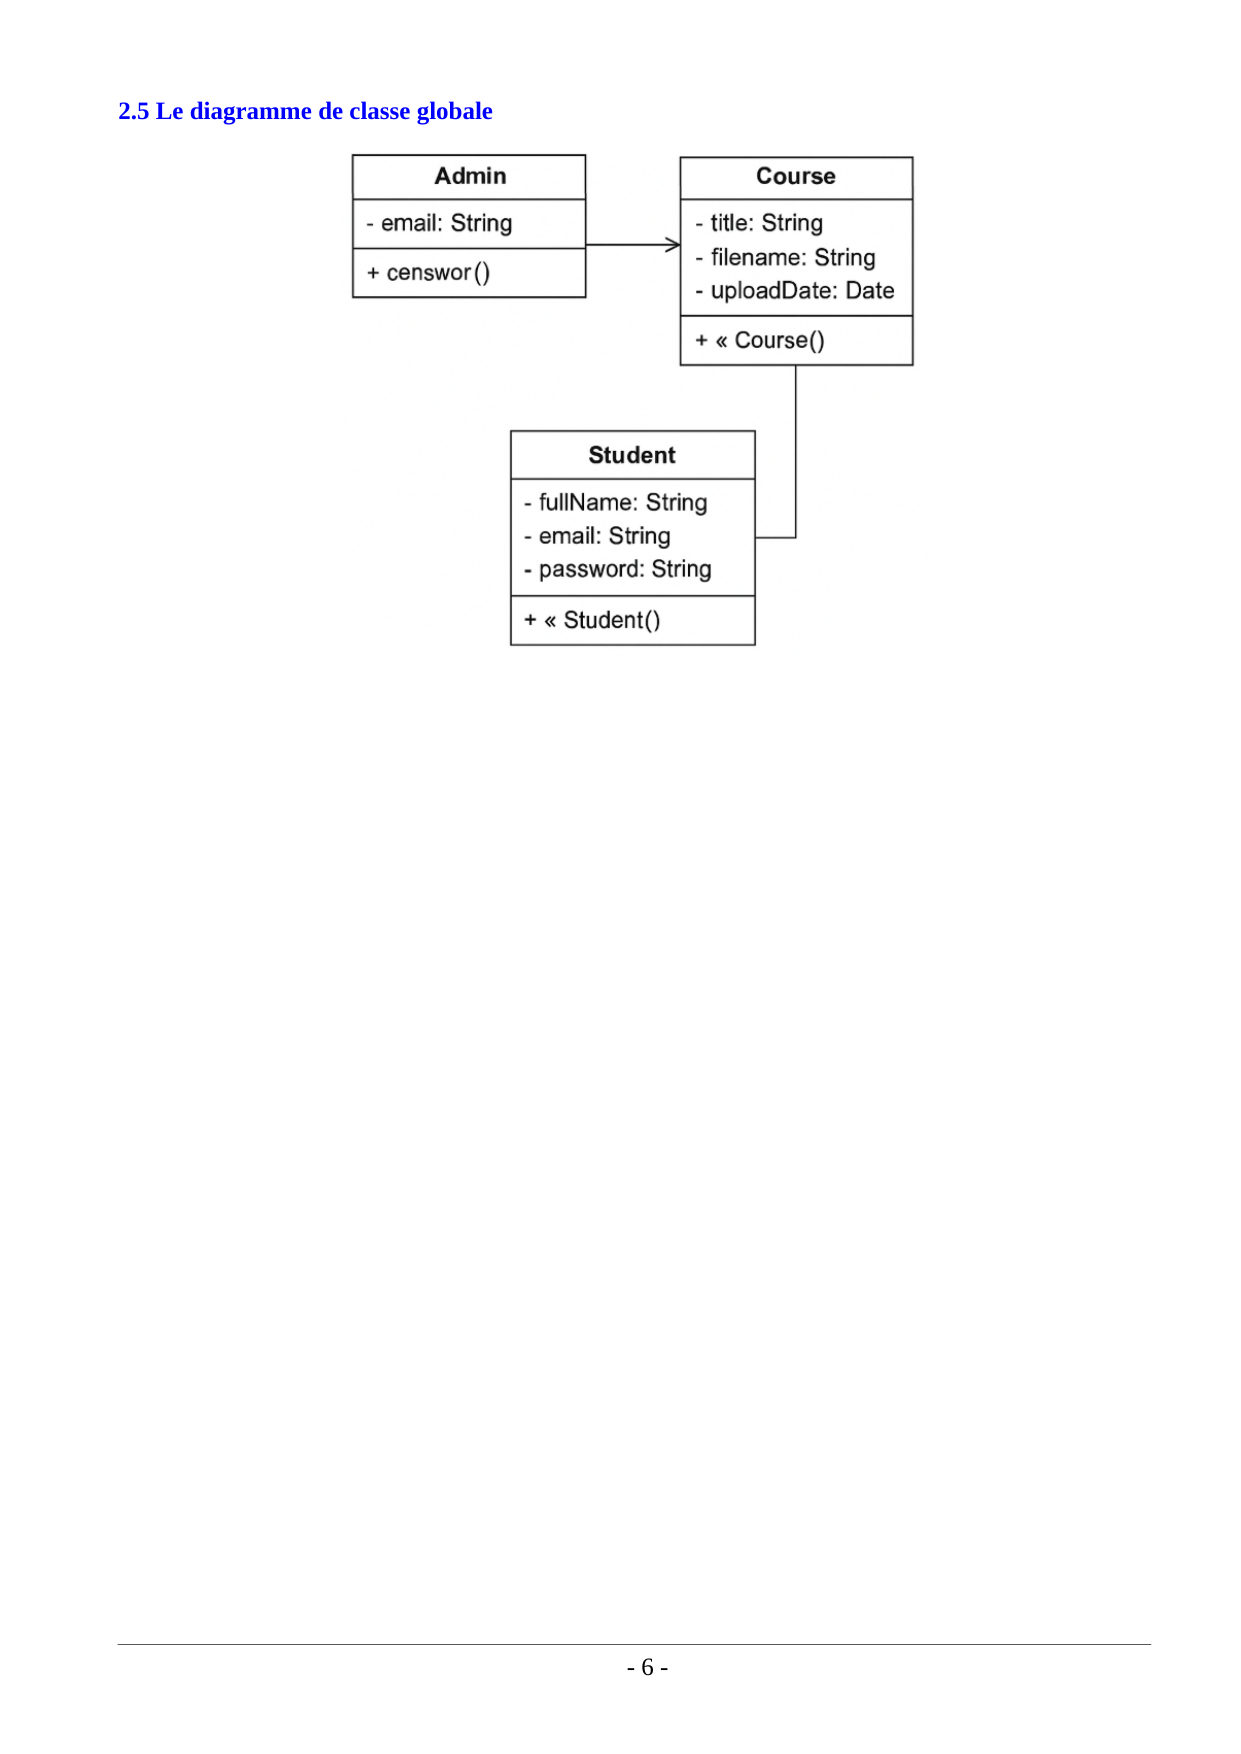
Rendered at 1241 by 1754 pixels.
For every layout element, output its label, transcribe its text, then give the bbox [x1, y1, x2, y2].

picture [339, 152, 931, 657]
subtitle 2.5 Le diagramme de classe globale [118, 96, 1152, 125]
